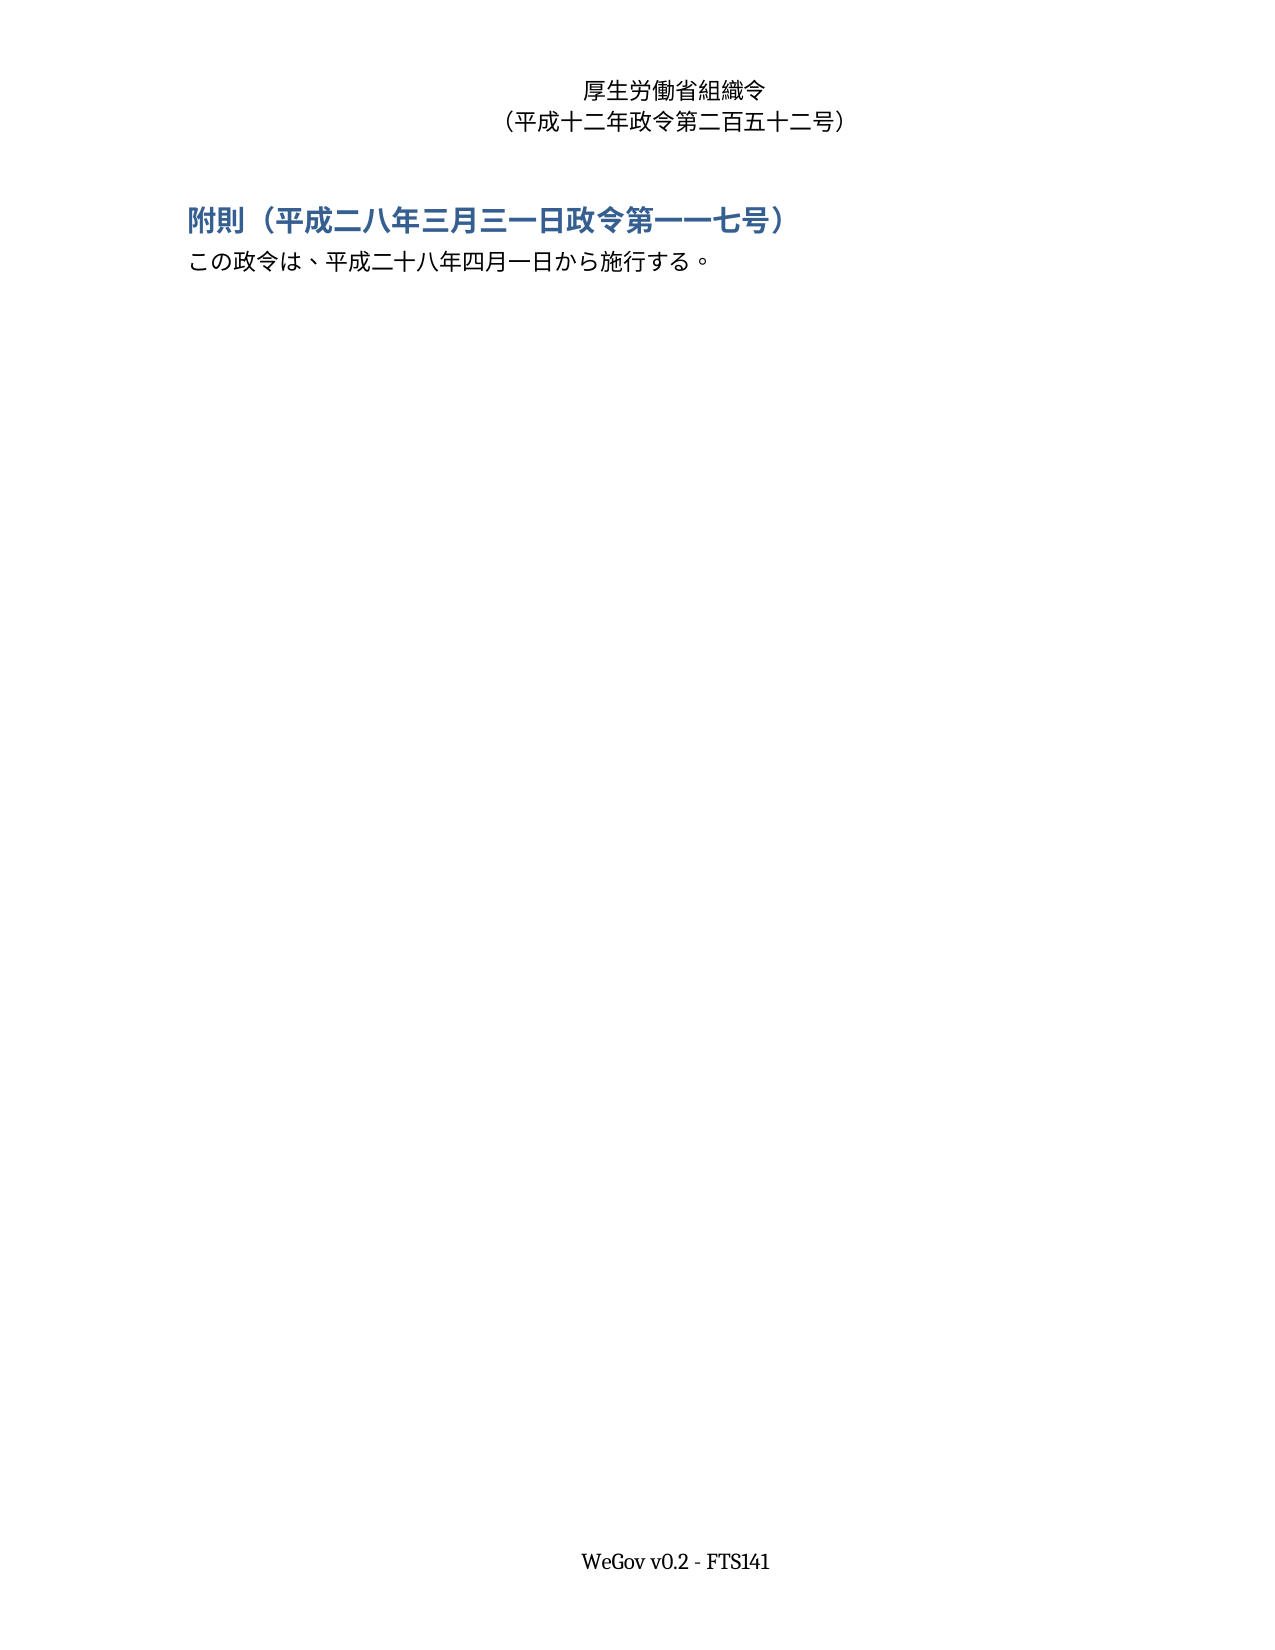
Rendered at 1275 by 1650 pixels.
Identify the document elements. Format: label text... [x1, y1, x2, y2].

subtitle 附則（平成二八年三月三一日政令第一一七号） [187, 200, 1087, 240]
text この政令は、平成二十八年四月一日から施行する。 [187, 246, 1087, 277]
